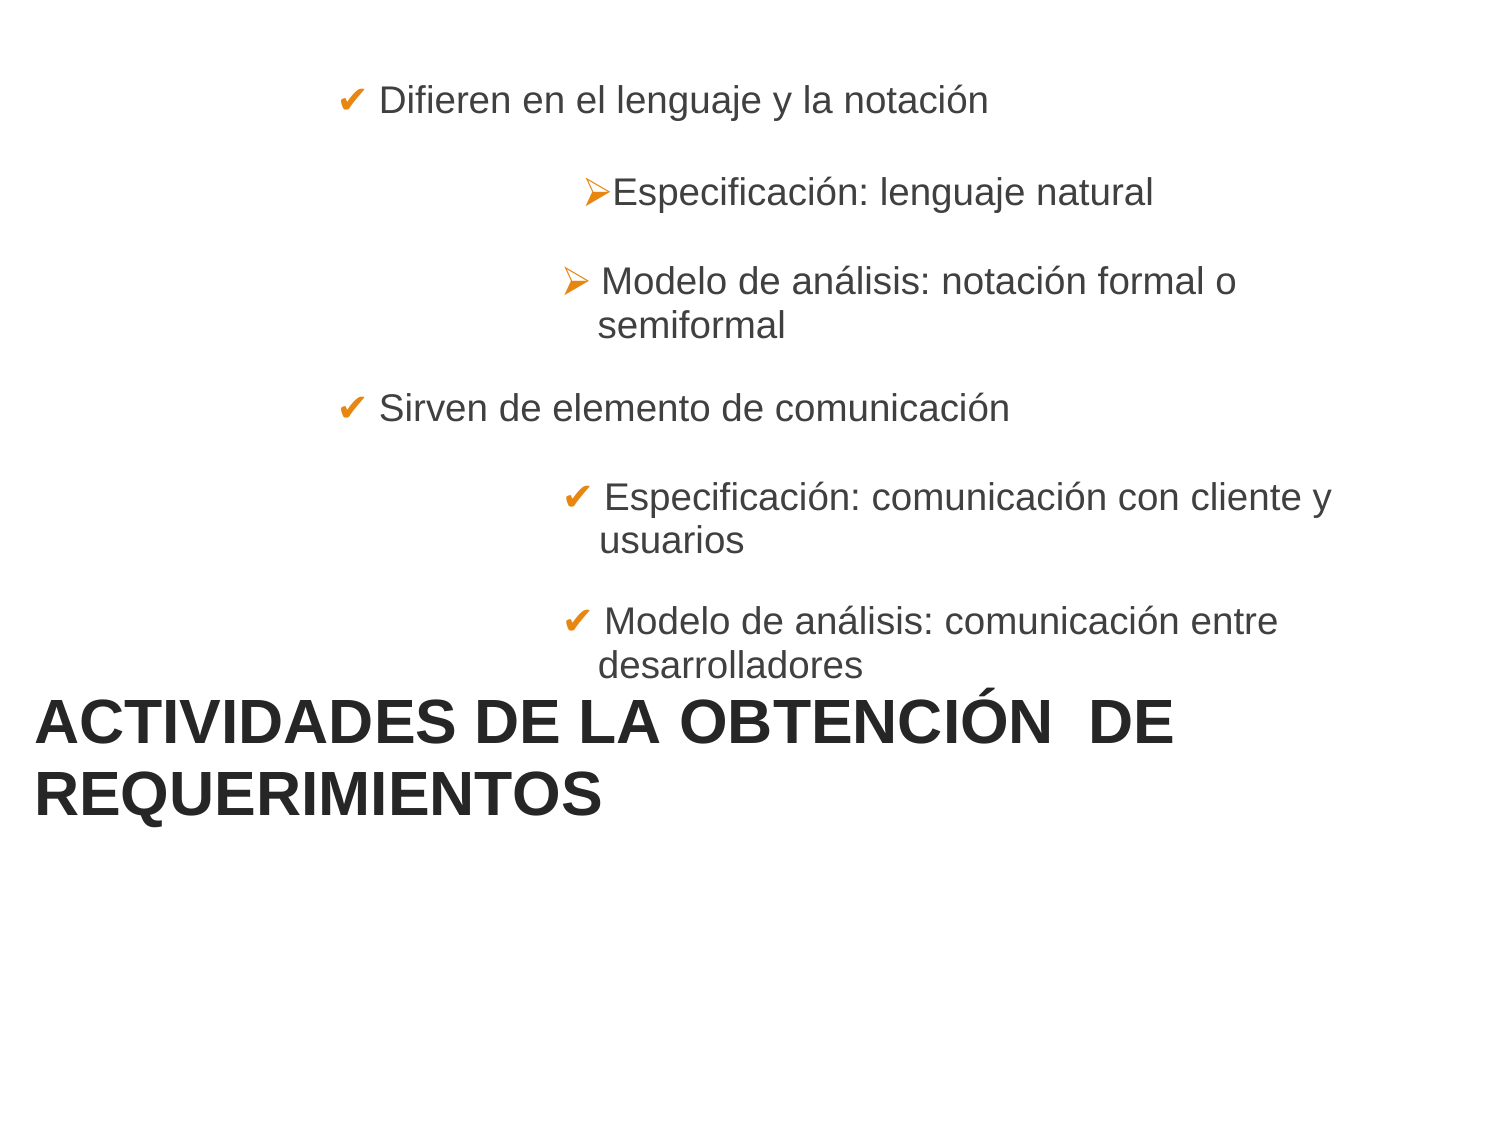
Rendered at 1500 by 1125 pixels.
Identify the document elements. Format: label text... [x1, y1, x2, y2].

text ⮚ Modelo de análisis: notación formal o semiformal [562, 240, 1385, 346]
text ✔ Sirven de elemento de comunicación [336, 364, 1453, 443]
text ✔ Modelo de análisis: comunicación entre desarrolladores [562, 580, 1385, 686]
text ✔ Difieren en el lenguaje y la notación [336, 57, 1453, 136]
text ⮚Especificación: lenguaje natural [34, 148, 1154, 227]
text ✔ Especificación: comunicación con cliente y usuarios [562, 456, 1385, 562]
text ACTIVIDADES DE LA OBTENCIÓN DE REQUERIMIENTOS [34, 686, 1453, 829]
